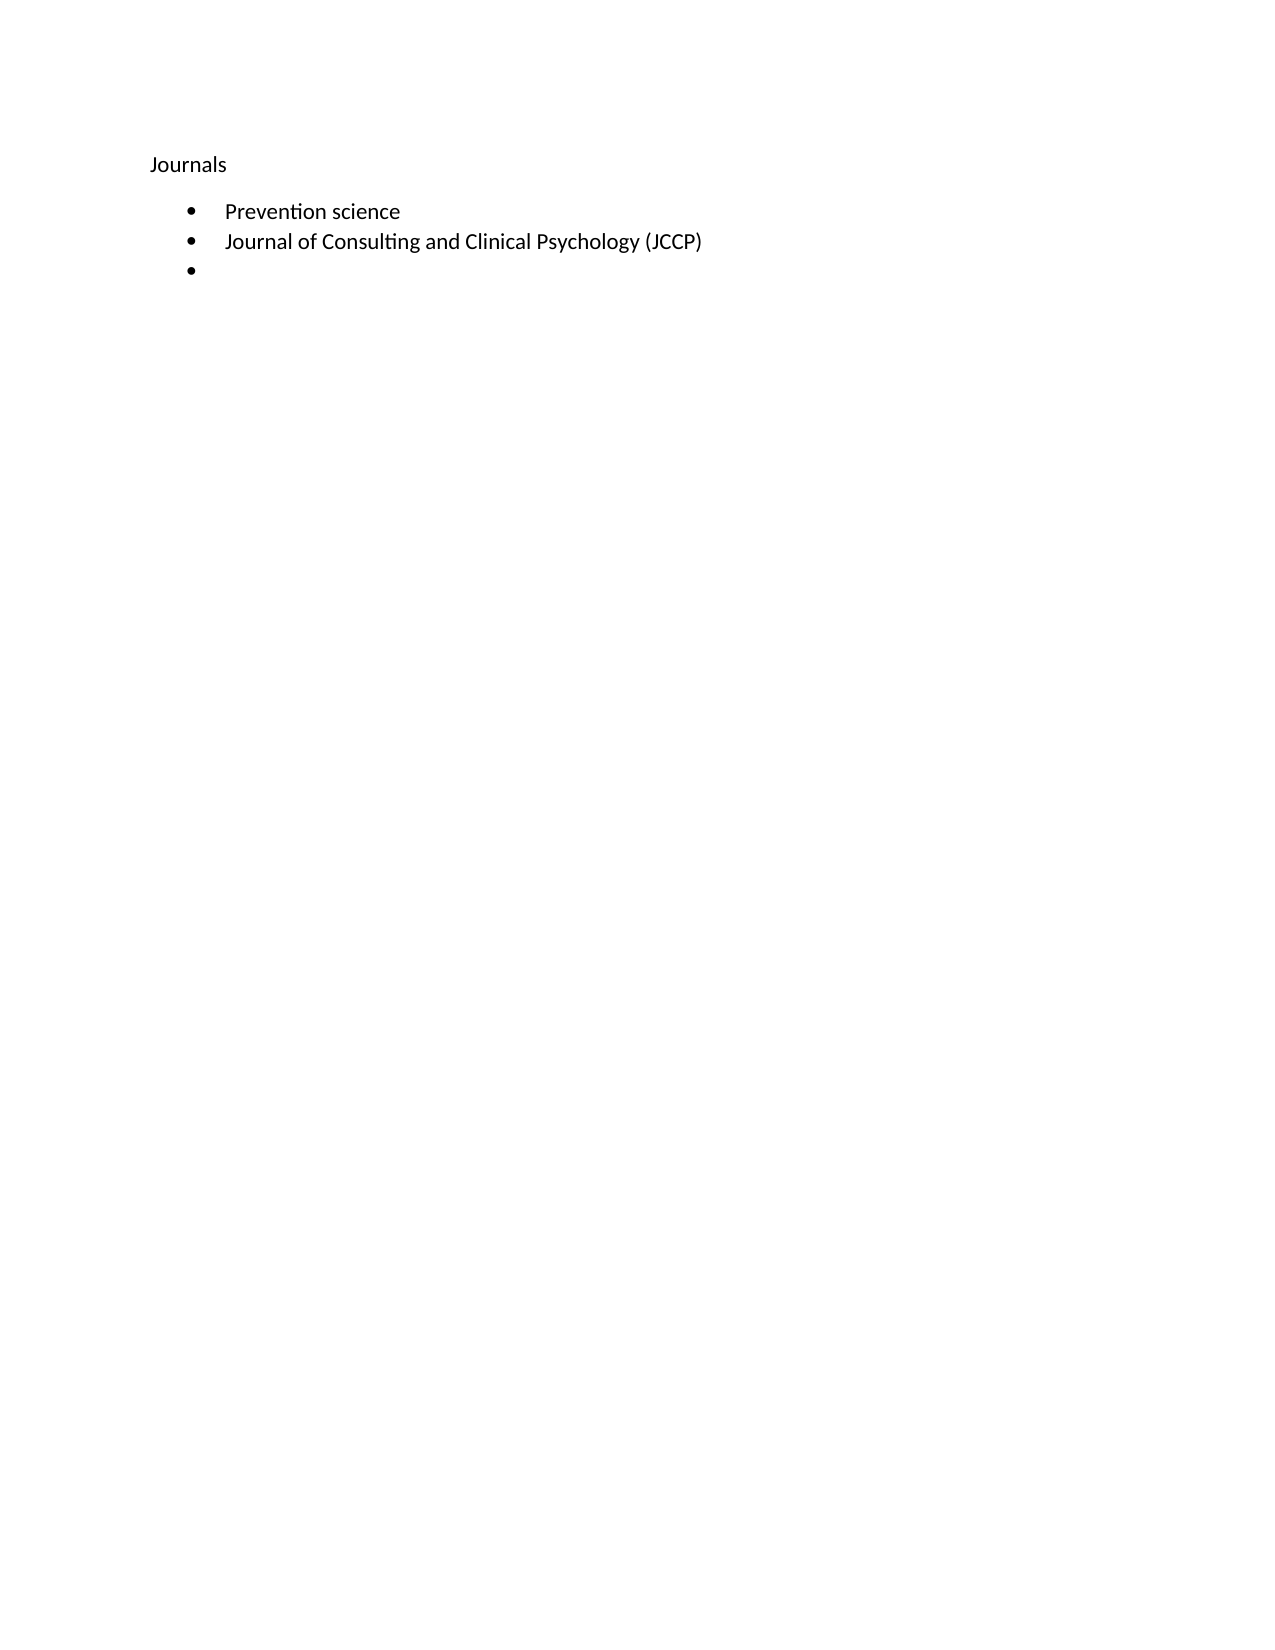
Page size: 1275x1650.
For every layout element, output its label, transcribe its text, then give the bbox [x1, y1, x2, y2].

list Prevention science [187, 197, 1125, 225]
text Journals [150, 150, 1125, 178]
list Journal of Consulting and Clinical Psychology (JCCP) [187, 227, 1125, 255]
